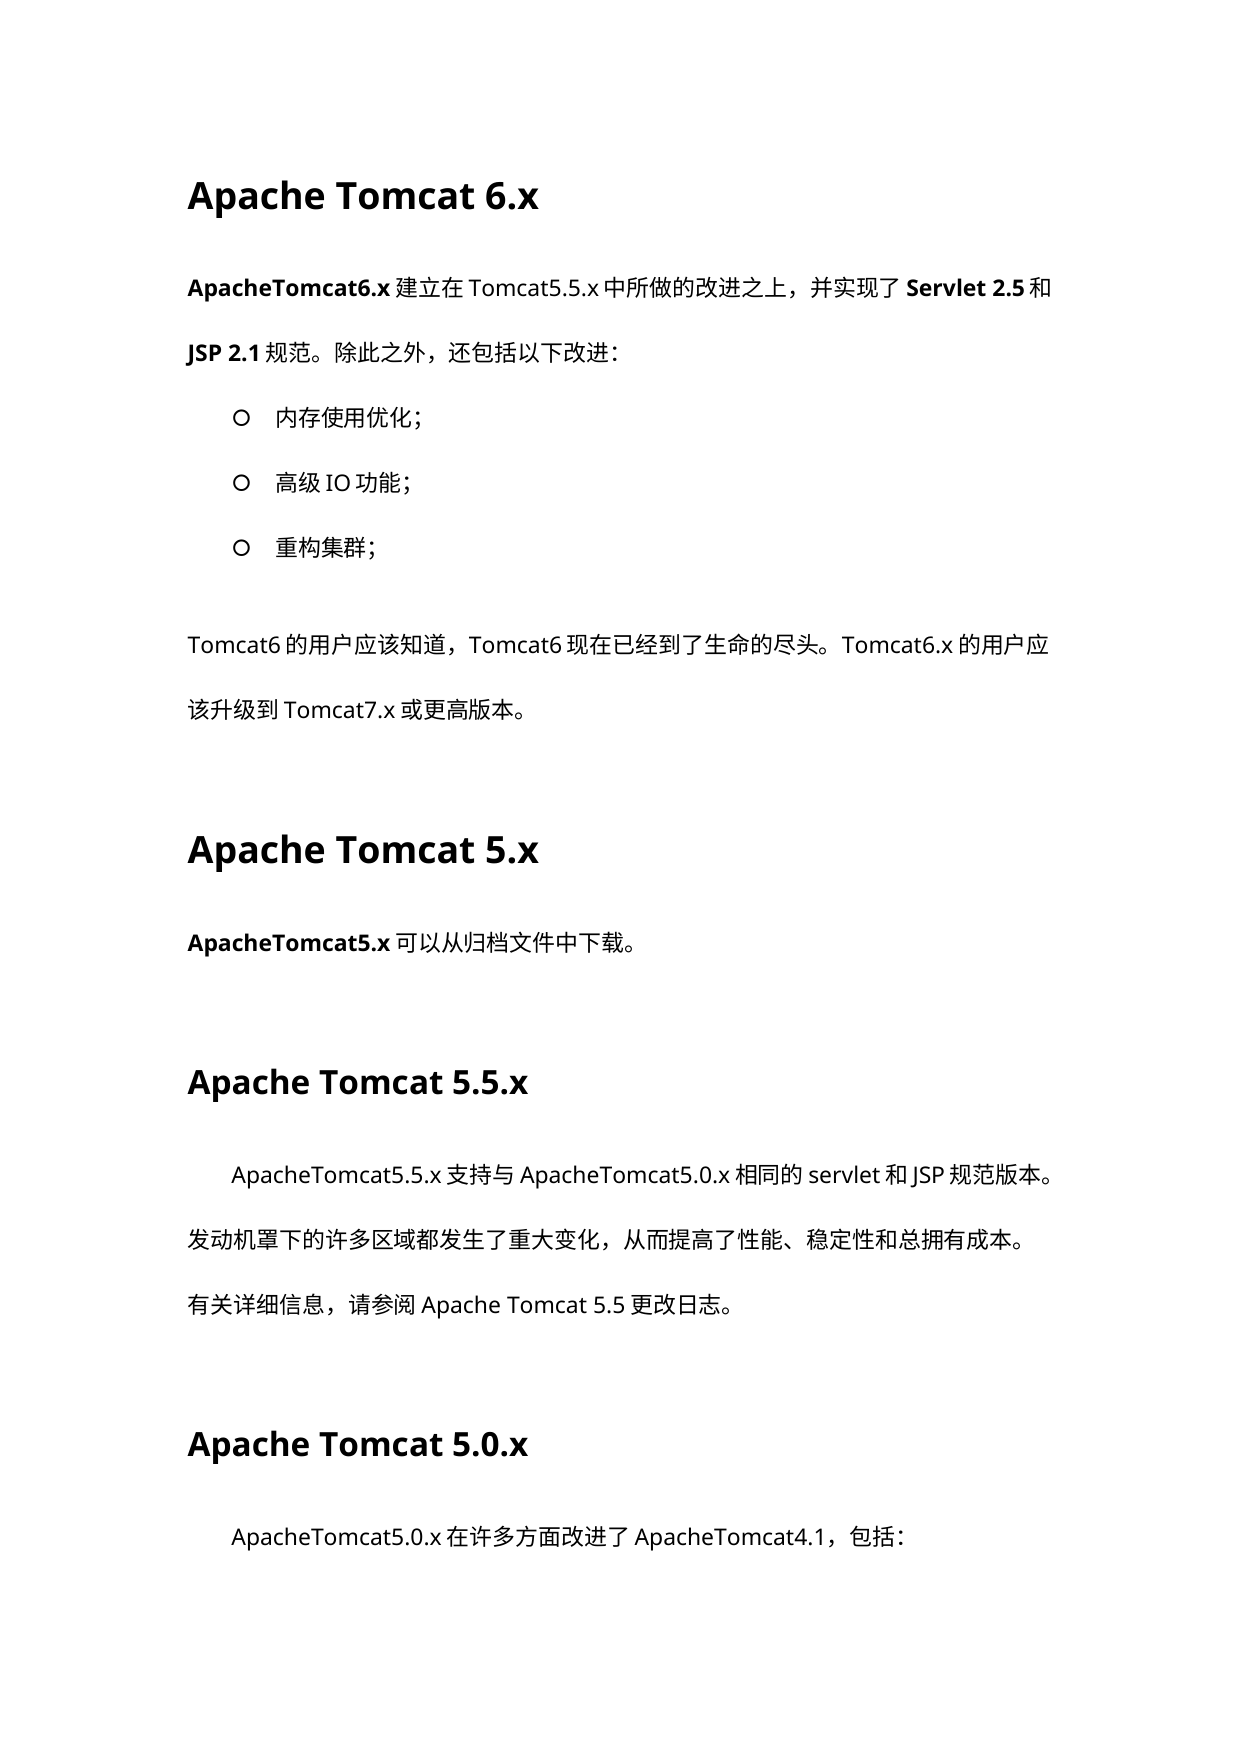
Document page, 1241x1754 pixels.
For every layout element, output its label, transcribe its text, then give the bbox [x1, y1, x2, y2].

text Apache Tomcat 5.5.x [187, 1049, 1053, 1114]
text Tomcat6的用户应该知道，Tomcat6现在已经到了生命的尽头。Tomcat6.x的用户应该升级到Tomcat7.x或更高版本。 [187, 612, 1053, 742]
text Apache Tomcat 5.0.x [187, 1411, 1053, 1476]
text ApacheTomcat5.5.x支持与ApacheTomcat5.0.x相同的servlet和JSP规范版本。发动机罩下的许多区域都发生了重大变化，从而提高了性能、稳定性和总拥有成本。有关详细信息，请参阅Apache Tomcat 5.5更改日志。 [187, 1141, 1053, 1336]
text ApacheTomcat5.0.x在许多方面改进了ApacheTomcat4.1，包括： [187, 1503, 1053, 1568]
text ApacheTomcat5.x可以从归档文件中下载。 [187, 909, 1053, 974]
text Apache Tomcat 5.x [187, 817, 1053, 882]
text ApacheTomcat6.x建立在Tomcat5.5.x中所做的改进之上，并实现了Servlet 2.5和JSP 2.1规范。除此之外，还包括以下改进： [187, 254, 1053, 384]
list 重构集群； [231, 514, 1053, 579]
text Apache Tomcat 6.x [187, 162, 1053, 227]
list 高级IO功能； [231, 449, 1053, 514]
list 内存使用优化； [231, 384, 1053, 449]
